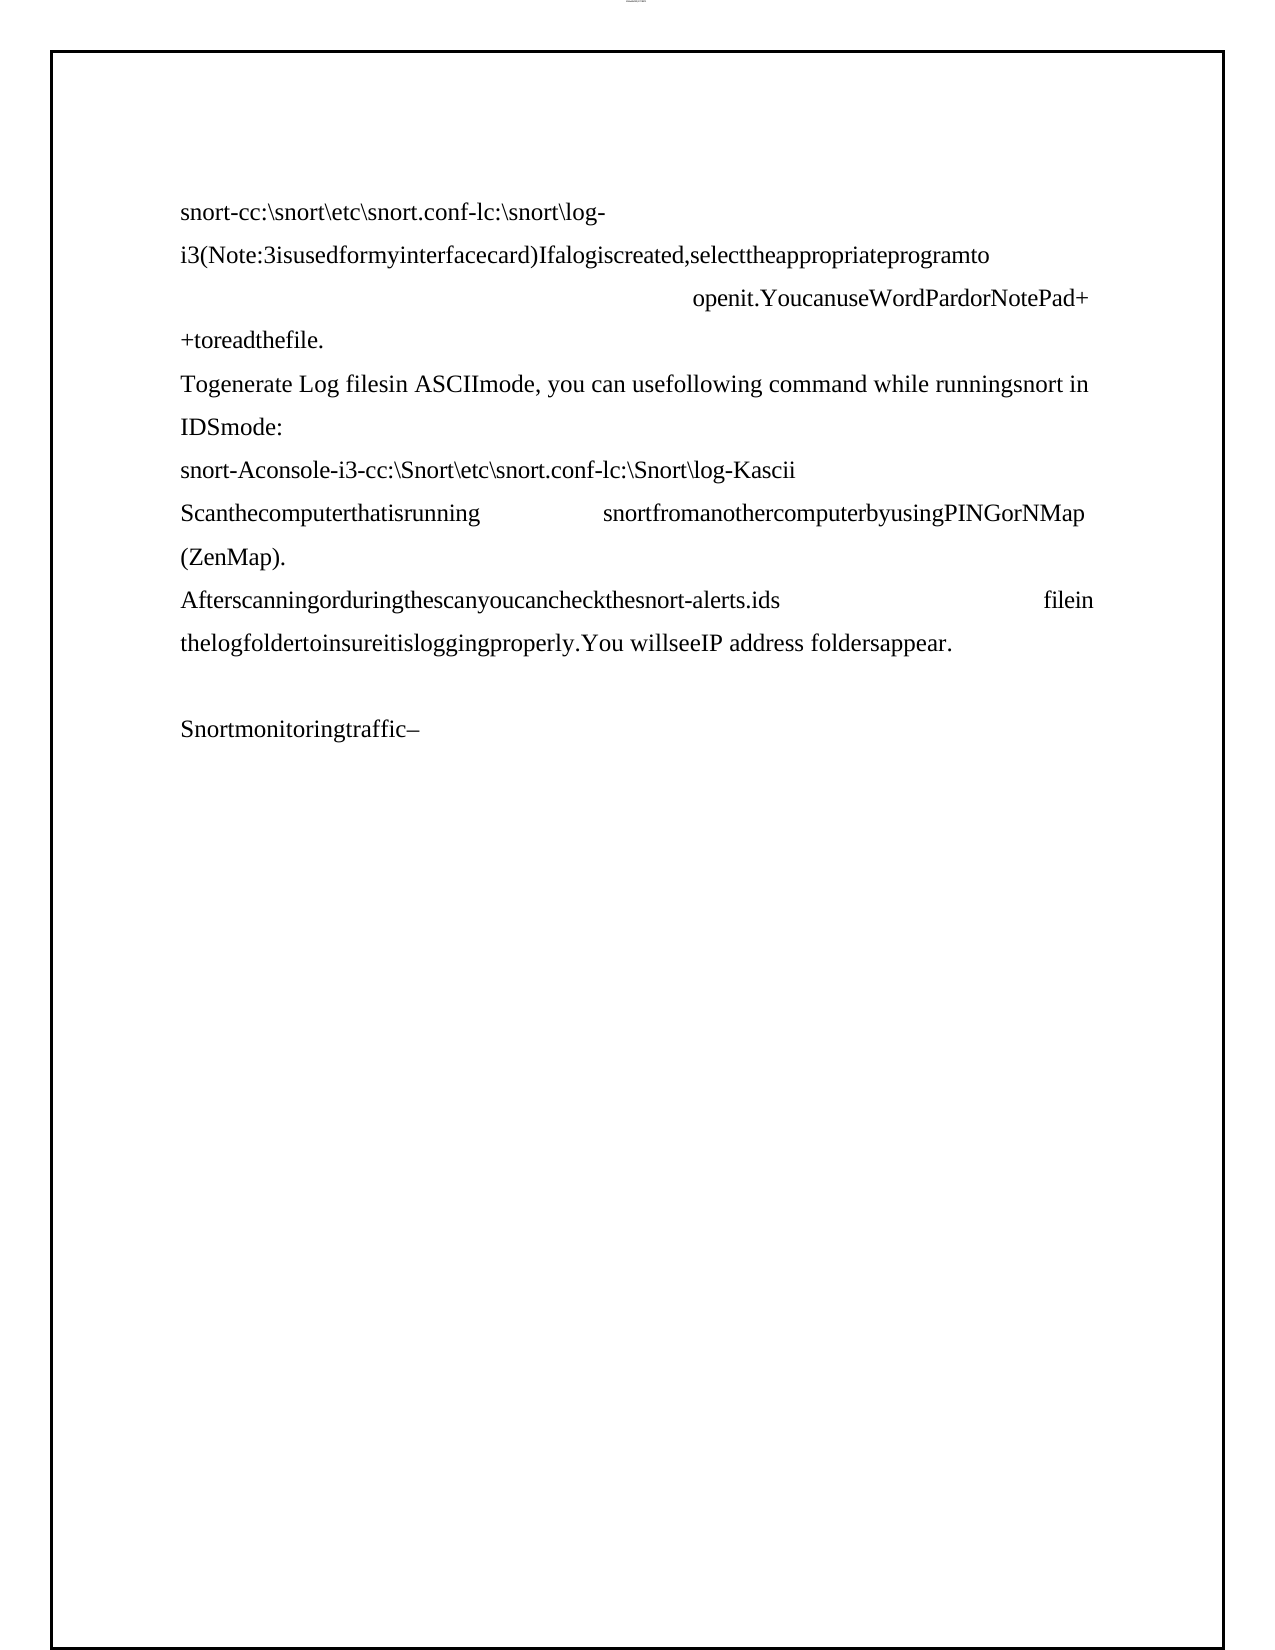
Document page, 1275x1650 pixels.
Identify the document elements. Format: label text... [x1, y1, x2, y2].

text Togenerate Log filesin ASCIImode, you can usefollowing command while runningsnort in IDSmode: [180, 369, 1110, 441]
text snort-Aconsole-i3-cc:\Snort\etc\snort.conf-lc:\Snort\log-Kascii Scanthecomputerthatisrunning snortfromanothercomputerbyusingPINGorNMap (ZenMap). [180, 455, 1089, 570]
text snort-cc:\snort\etc\snort.conf-lc:\snort\log-i3(Note:3isusedformyinterfacecard)Ifalogiscreated,selecttheappropriateprogramto openit.YoucanuseWordPardorNotePad+ [180, 197, 1093, 312]
text +toreadthefile. [180, 326, 1200, 354]
text Afterscanningorduringthescanyoucancheckthesnort-alerts.ids filein thelogfoldertoinsureitisloggingproperly.You willseeIP address foldersappear. [180, 585, 1095, 657]
text Snortmonitoringtraffic– [180, 714, 1200, 743]
